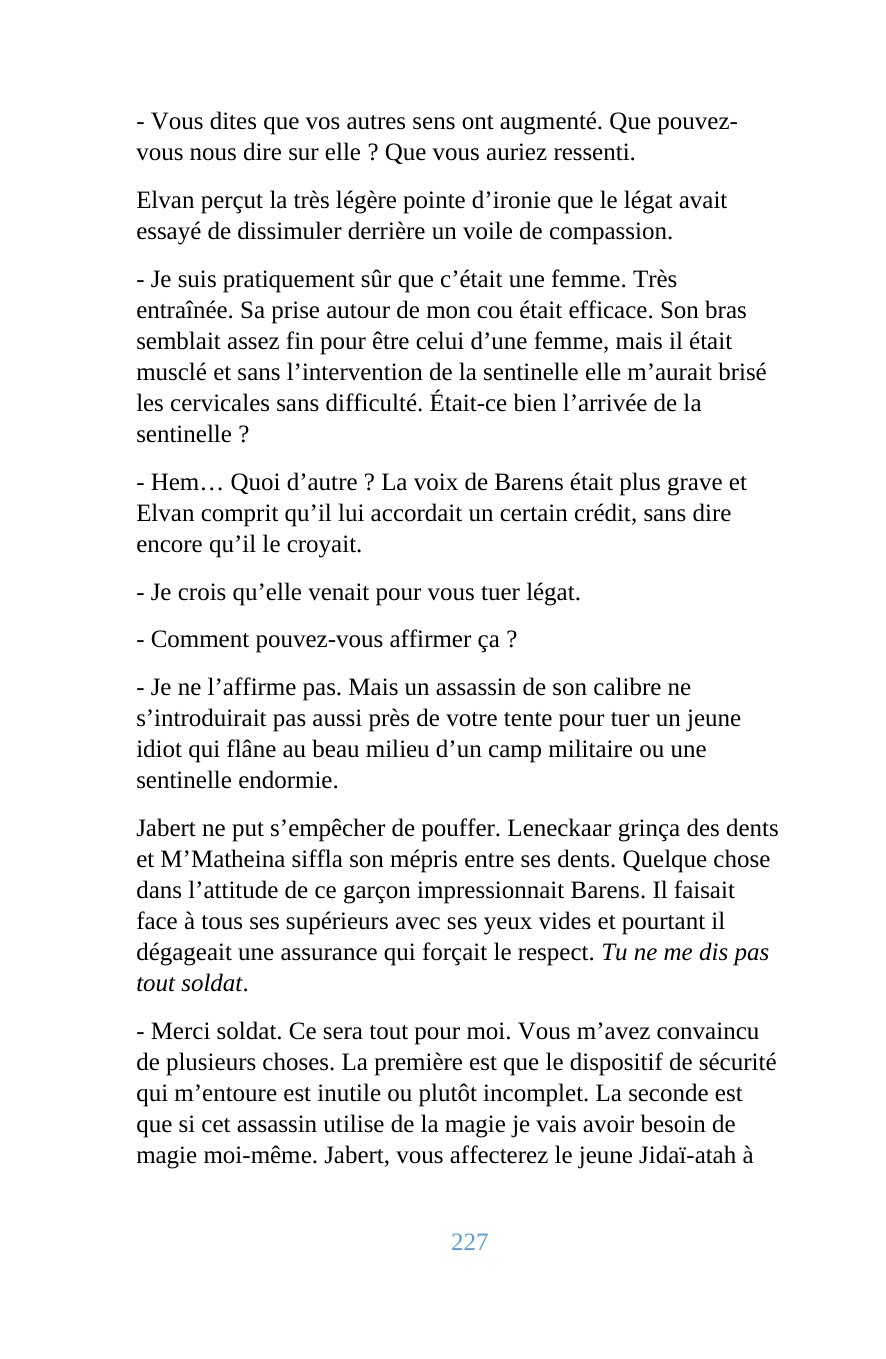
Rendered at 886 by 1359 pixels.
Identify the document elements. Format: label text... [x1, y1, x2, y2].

text Elvan perçut la très légère pointe d’ironie que le légat avait essayé de dissimuler derrière un voile de compassion. [136, 185, 779, 245]
text - Je suis pratiquement sûr que c’était une femme. Très entraînée. Sa prise autour de mon cou était efficace. Son bras semblait assez fin pour être celui d’une femme, mais il était musclé et sans l’intervention de la sentinelle elle m’aurait brisé les cervicales sans difficulté. Était-ce bien l’arrivée de la sentinelle ? [136, 264, 779, 448]
text - Je crois qu’elle venait pour vous tuer légat. [136, 577, 779, 605]
text - Je ne l’affirme pas. Mais un assassin de son calibre ne s’introduirait pas aussi près de votre tente pour tuer un jeune idiot qui flâne au beau milieu d’un camp militaire ou une sentinelle endormie. [136, 672, 779, 794]
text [136, 1016, 779, 1169]
text - Hem… Quoi d’autre ? La voix de Barens était plus grave et Elvan comprit qu’il lui accordait un certain crédit, sans dire encore qu’il le croyait. [136, 467, 779, 558]
text - Comment pouvez-vous affirmer ça ? [136, 624, 779, 653]
text - Vous dites que vos autres sens ont augmenté. Que pouvez-vous nous dire sur elle ? Que vous auriez ressenti. [136, 106, 779, 166]
text Jabert ne put s’empêcher de pouffer. Leneckaar grinça des dents et M’Matheina siffla son mépris entre ses dents. Quelque chose dans l’attitude de ce garçon impressionnait Barens. Il faisait face à tous ses supérieurs avec ses yeux vides et pourtant il dégageait une assurance qui forçait le respect. Tu ne me dis pas tout soldat. [136, 813, 779, 997]
